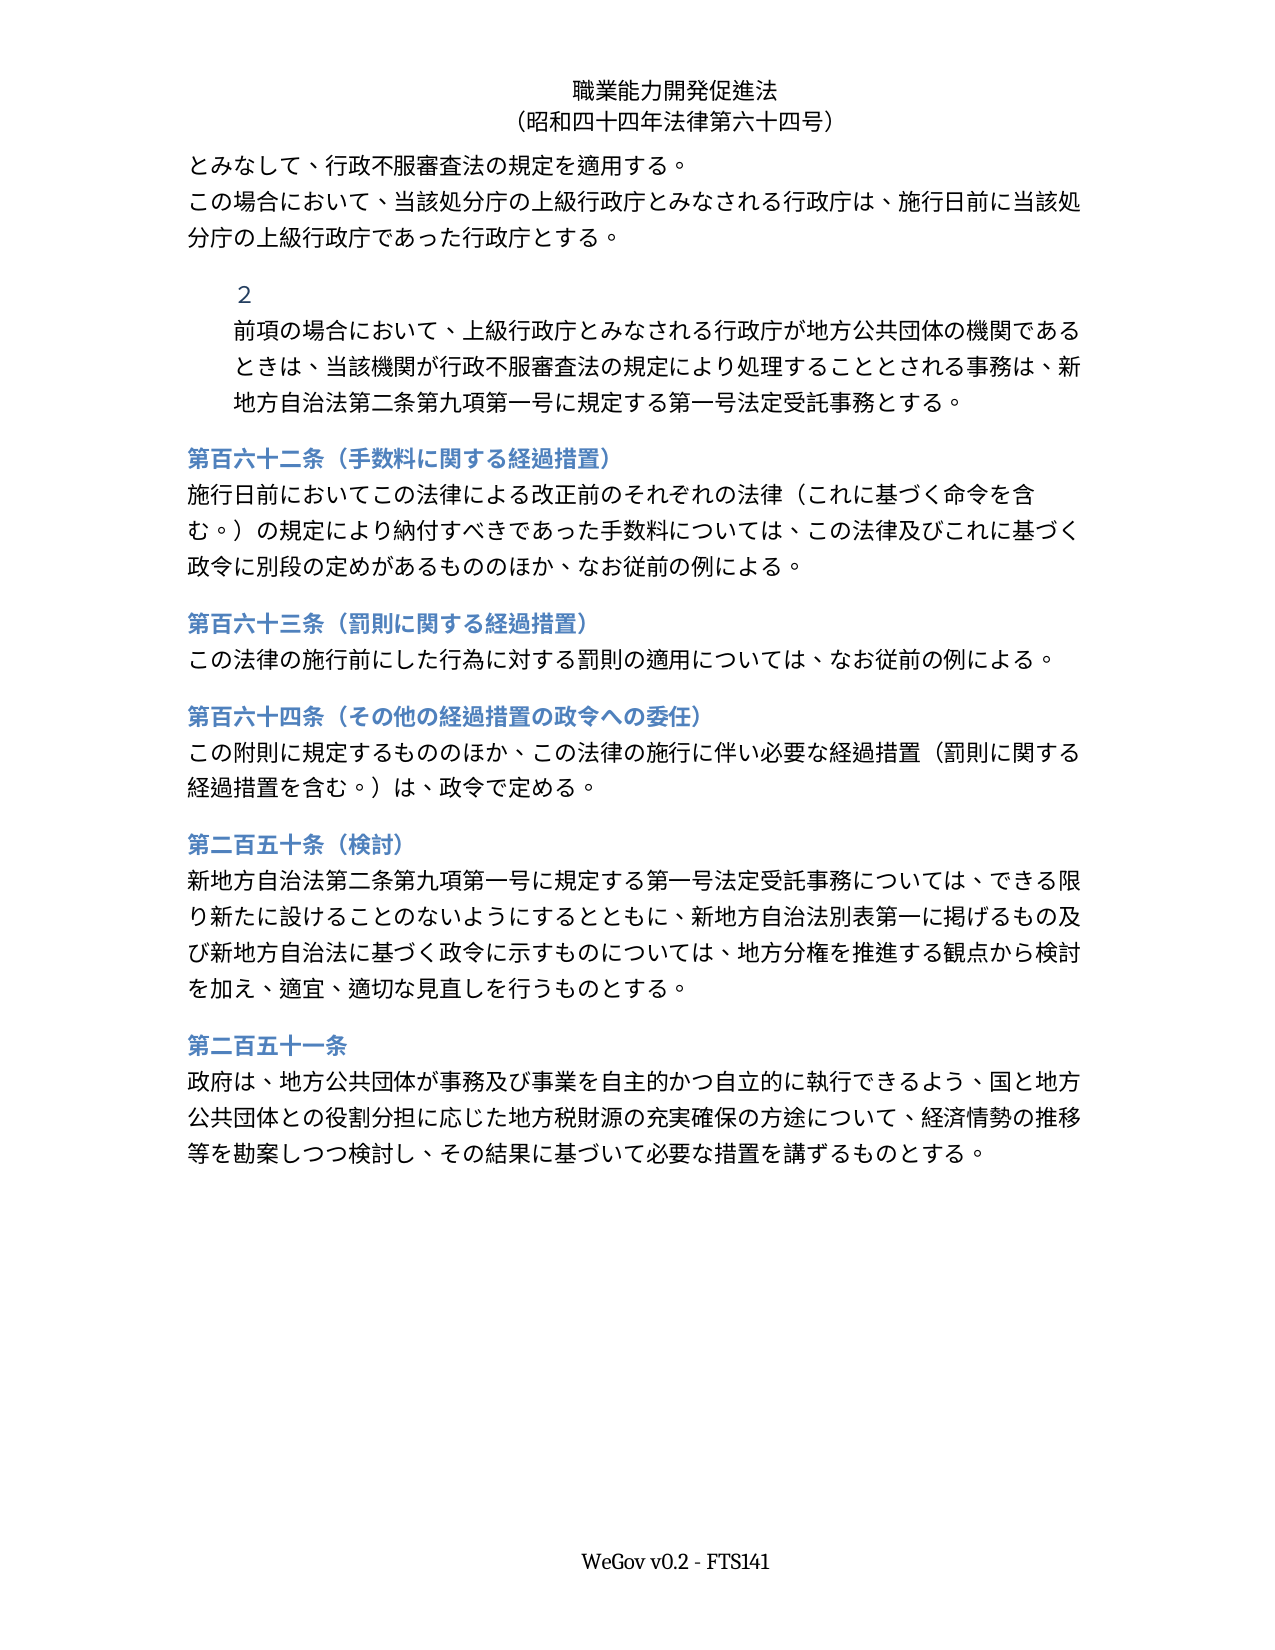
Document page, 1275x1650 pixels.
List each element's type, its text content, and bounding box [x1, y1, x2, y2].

subtitle 第百六十二条（手数料に関する経過措置） [187, 443, 1087, 474]
text 新地方自治法第二条第九項第一号に規定する第一号法定受託事務については、できる限り新たに設けることのないようにするとともに、新地方自治法別表第一に掲げるもの及び新地方自治法に基づく政令に示すものについては、地方分権を推進する観点から検討を加え、適宜、適切な見直しを行うものとする。 [187, 865, 1087, 1004]
subtitle 第百六十三条（罰則に関する経過措置） [187, 608, 1087, 639]
text この法律の施行前にした行為に対する罰則の適用については、なお従前の例による。 [187, 644, 1087, 675]
subtitle 第二百五十一条 [187, 1030, 1087, 1061]
text 前項の場合において、上級行政庁とみなされる行政庁が地方公共団体の機関であるときは、当該機関が行政不服審査法の規定により処理することとされる事務は、新地方自治法第二条第九項第一号に規定する第一号法定受託事務とする。 [233, 314, 1087, 418]
subtitle 第二百五十条（検討） [187, 829, 1087, 860]
text 施行日前においてこの法律による改正前のそれぞれの法律（これに基づく命令を含む。）の規定により納付すべきであった手数料については、この法律及びこれに基づく政令に別段の定めがあるもののほか、なお従前の例による。 [187, 479, 1087, 582]
subtitle ２ [233, 279, 1087, 310]
text 政府は、地方公共団体が事務及び事業を自主的かつ自立的に執行できるよう、国と地方公共団体との役割分担に応じた地方税財源の充実確保の方途について、経済情勢の推移等を勘案しつつ検討し、その結果に基づいて必要な措置を講ずるものとする。 [187, 1066, 1087, 1169]
subtitle 第百六十四条（その他の経過措置の政令への委任） [187, 701, 1087, 732]
text この附則に規定するもののほか、この法律の施行に伴い必要な経過措置（罰則に関する経過措置を含む。）は、政令で定める。 [187, 736, 1087, 804]
